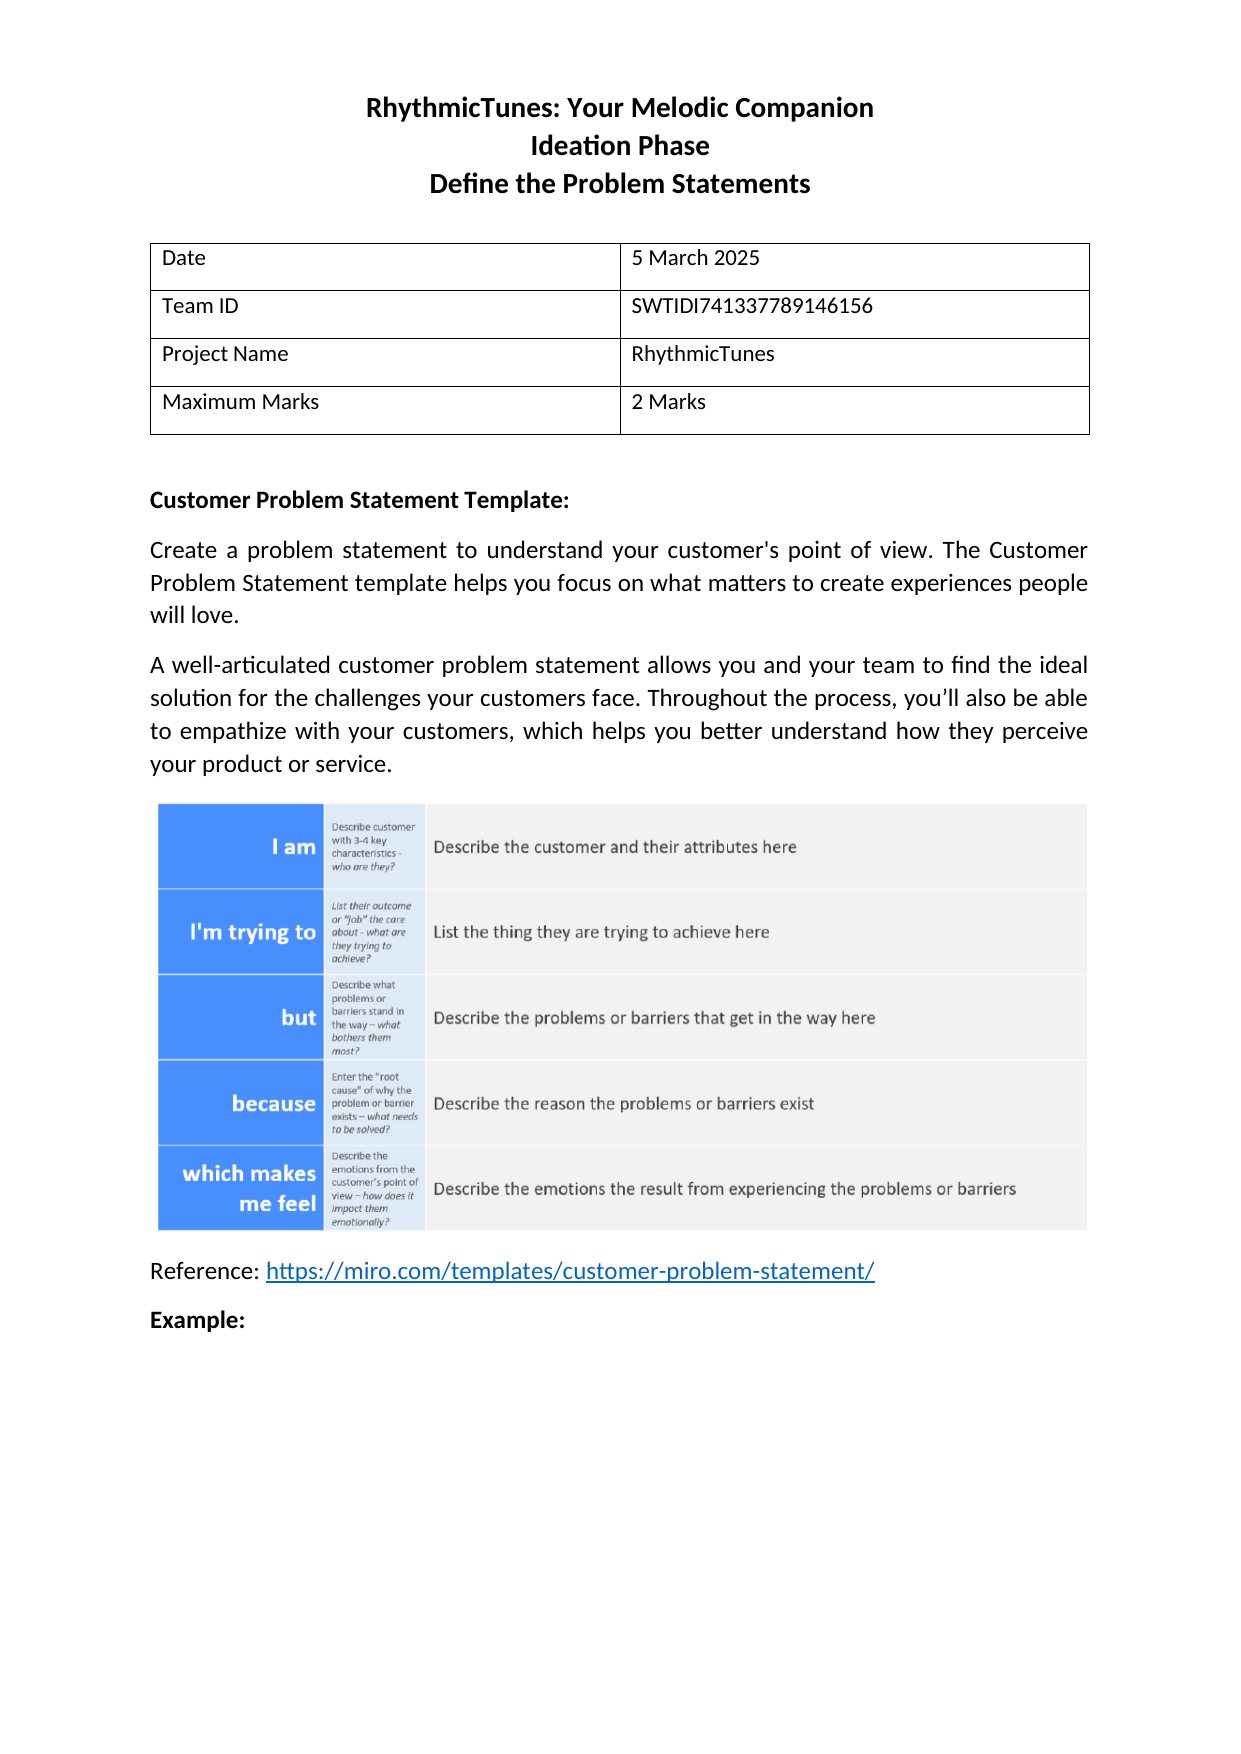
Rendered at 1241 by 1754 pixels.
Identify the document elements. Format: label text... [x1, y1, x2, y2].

text RhythmicTunes: Your Melodic Companion [150, 89, 1090, 124]
table_cell 2 Marks [621, 387, 1089, 434]
picture [150, 797, 1091, 1237]
table_cell SWTIDI741337789146156 [621, 291, 1089, 338]
table_cell Project Name [151, 339, 620, 386]
table_header Date [151, 244, 620, 290]
text Define the Problem Statements [150, 166, 1090, 201]
text Reference: https://miro.com/templates/customer-problem-statement/ [150, 1255, 1090, 1286]
table_cell Maximum Marks [151, 387, 620, 434]
text A well-articulated customer problem statement allows you and your team to find the ideal solution for the challenges your customers face. Throughout the process, you’ll also be able to empathize with your customers, which helps you better understand how they perceive your product or service. [150, 649, 1090, 778]
table_cell RhythmicTunes [621, 339, 1089, 386]
table_header 5 March 2025 [621, 244, 1089, 290]
text Create a problem statement to understand your customer's point of view. The Customer Problem Statement template helps you focus on what matters to create experiences people will love. [150, 534, 1090, 630]
table_cell Team ID [151, 291, 620, 338]
text Example: [150, 1304, 1090, 1335]
text Ideation Phase [150, 127, 1090, 163]
text Customer Problem Statement Template: [150, 484, 1090, 515]
